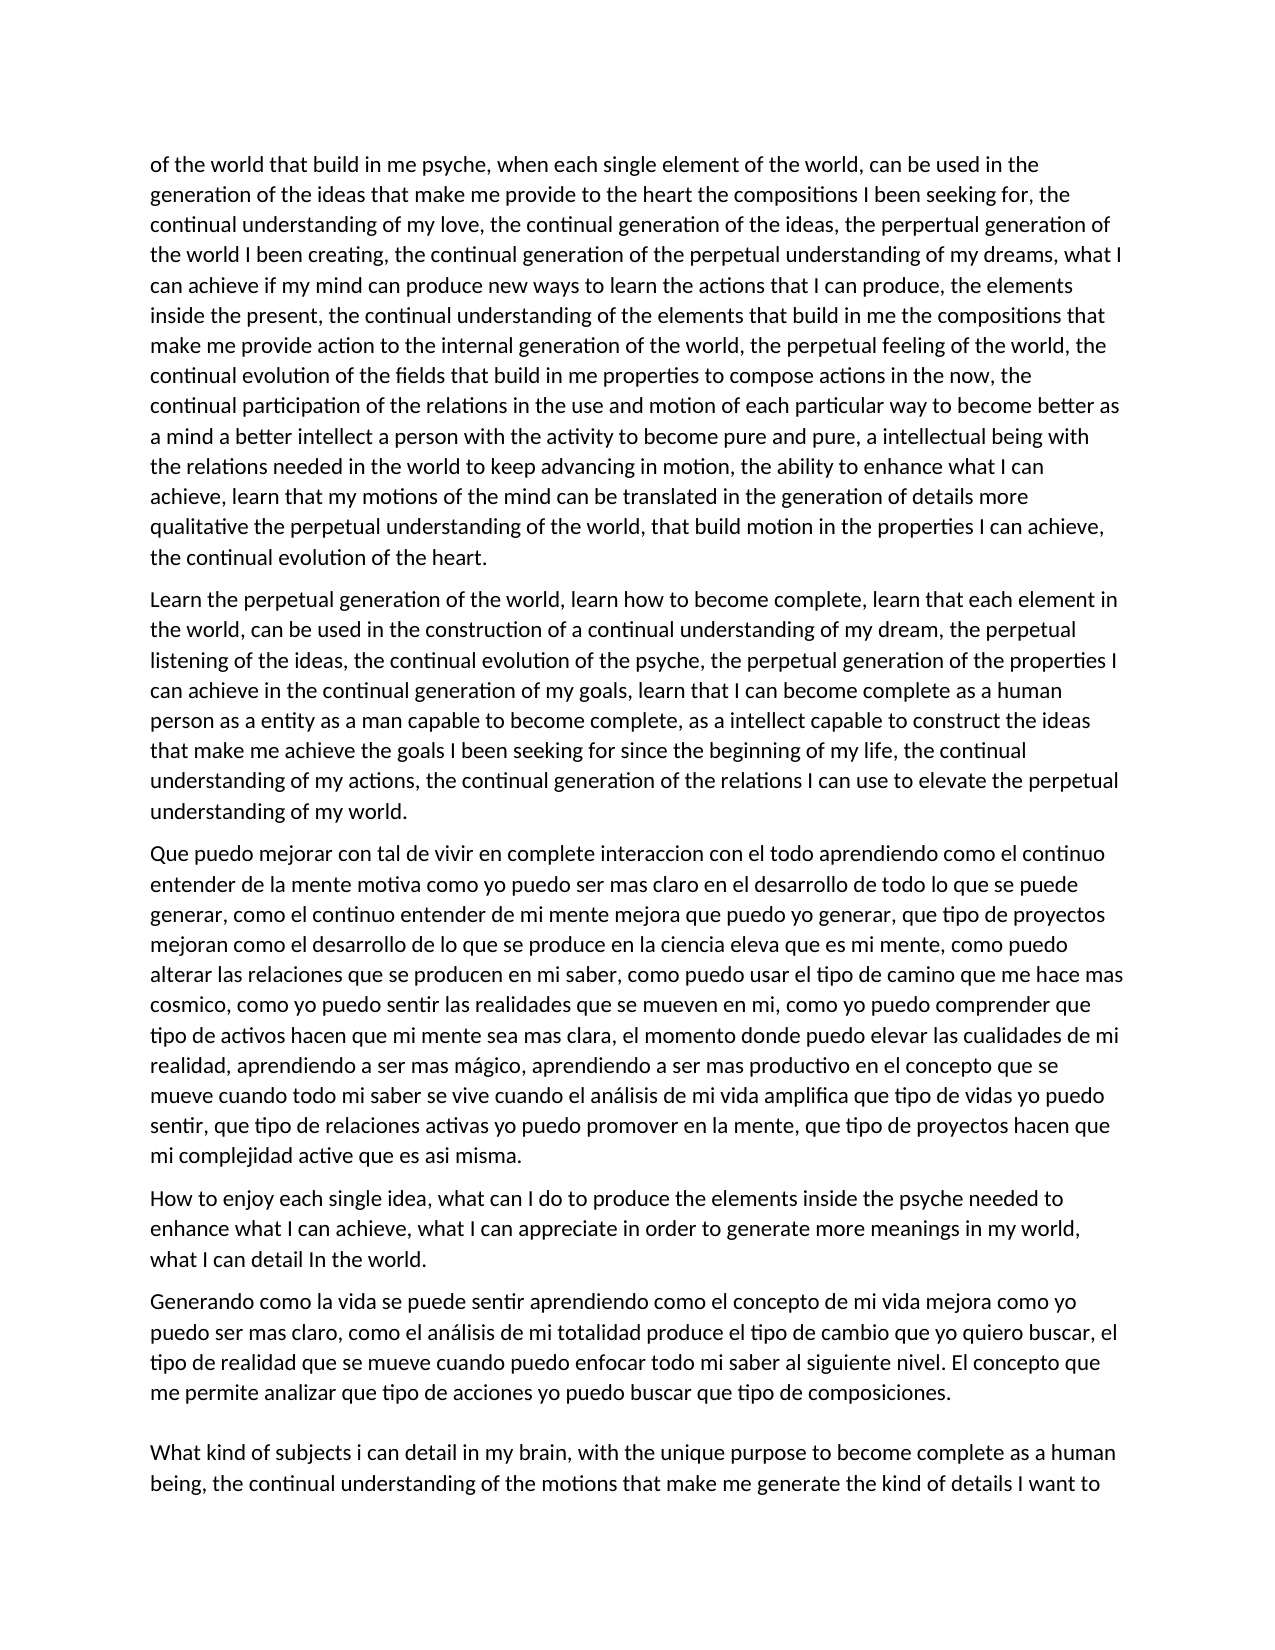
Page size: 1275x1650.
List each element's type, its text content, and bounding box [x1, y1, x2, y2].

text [150, 150, 1125, 571]
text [150, 1287, 1125, 1497]
text Learn the perpetual generation of the world, learn how to become complete, learn that each element in the world, can be used in the construction of a continual understanding of my dream, the perpetual listening of the ideas, the continual evolution of the psyche, the perpetual generation of the properties I can achieve in the continual generation of my goals, learn that I can become complete as a human person as a entity as a man capable to become complete, as a intellect capable to construct the ideas that make me achieve the goals I been seeking for since the beginning of my life, the continual understanding of my actions, the continual generation of the relations I can use to elevate the perpetual understanding of my world. [150, 585, 1125, 825]
text Que puedo mejorar con tal de vivir en complete interaccion con el todo aprendiendo como el continuo entender de la mente motiva como yo puedo ser mas claro en el desarrollo de todo lo que se puede generar, como el continuo entender de mi mente mejora que puedo yo generar, que tipo de proyectos mejoran como el desarrollo de lo que se produce en la ciencia eleva que es mi mente, como puedo alterar las relaciones que se producen en mi saber, como puedo usar el tipo de camino que me hace mas cosmico, como yo puedo sentir las realidades que se mueven en mi, como yo puedo comprender que tipo de activos hacen que mi mente sea mas clara, el momento donde puedo elevar las cualidades de mi realidad, aprendiendo a ser mas mágico, aprendiendo a ser mas productivo en el concepto que se mueve cuando todo mi saber se vive cuando el análisis de mi vida amplifica que tipo de vidas yo puedo sentir, que tipo de relaciones activas yo puedo promover en la mente, que tipo de proyectos hacen que mi complejidad active que es asi misma. [150, 839, 1125, 1170]
text How to enjoy each single idea, what can I do to produce the elements inside the psyche needed to enhance what I can achieve, what I can appreciate in order to generate more meanings in my world, what I can detail In the world. [150, 1184, 1125, 1273]
